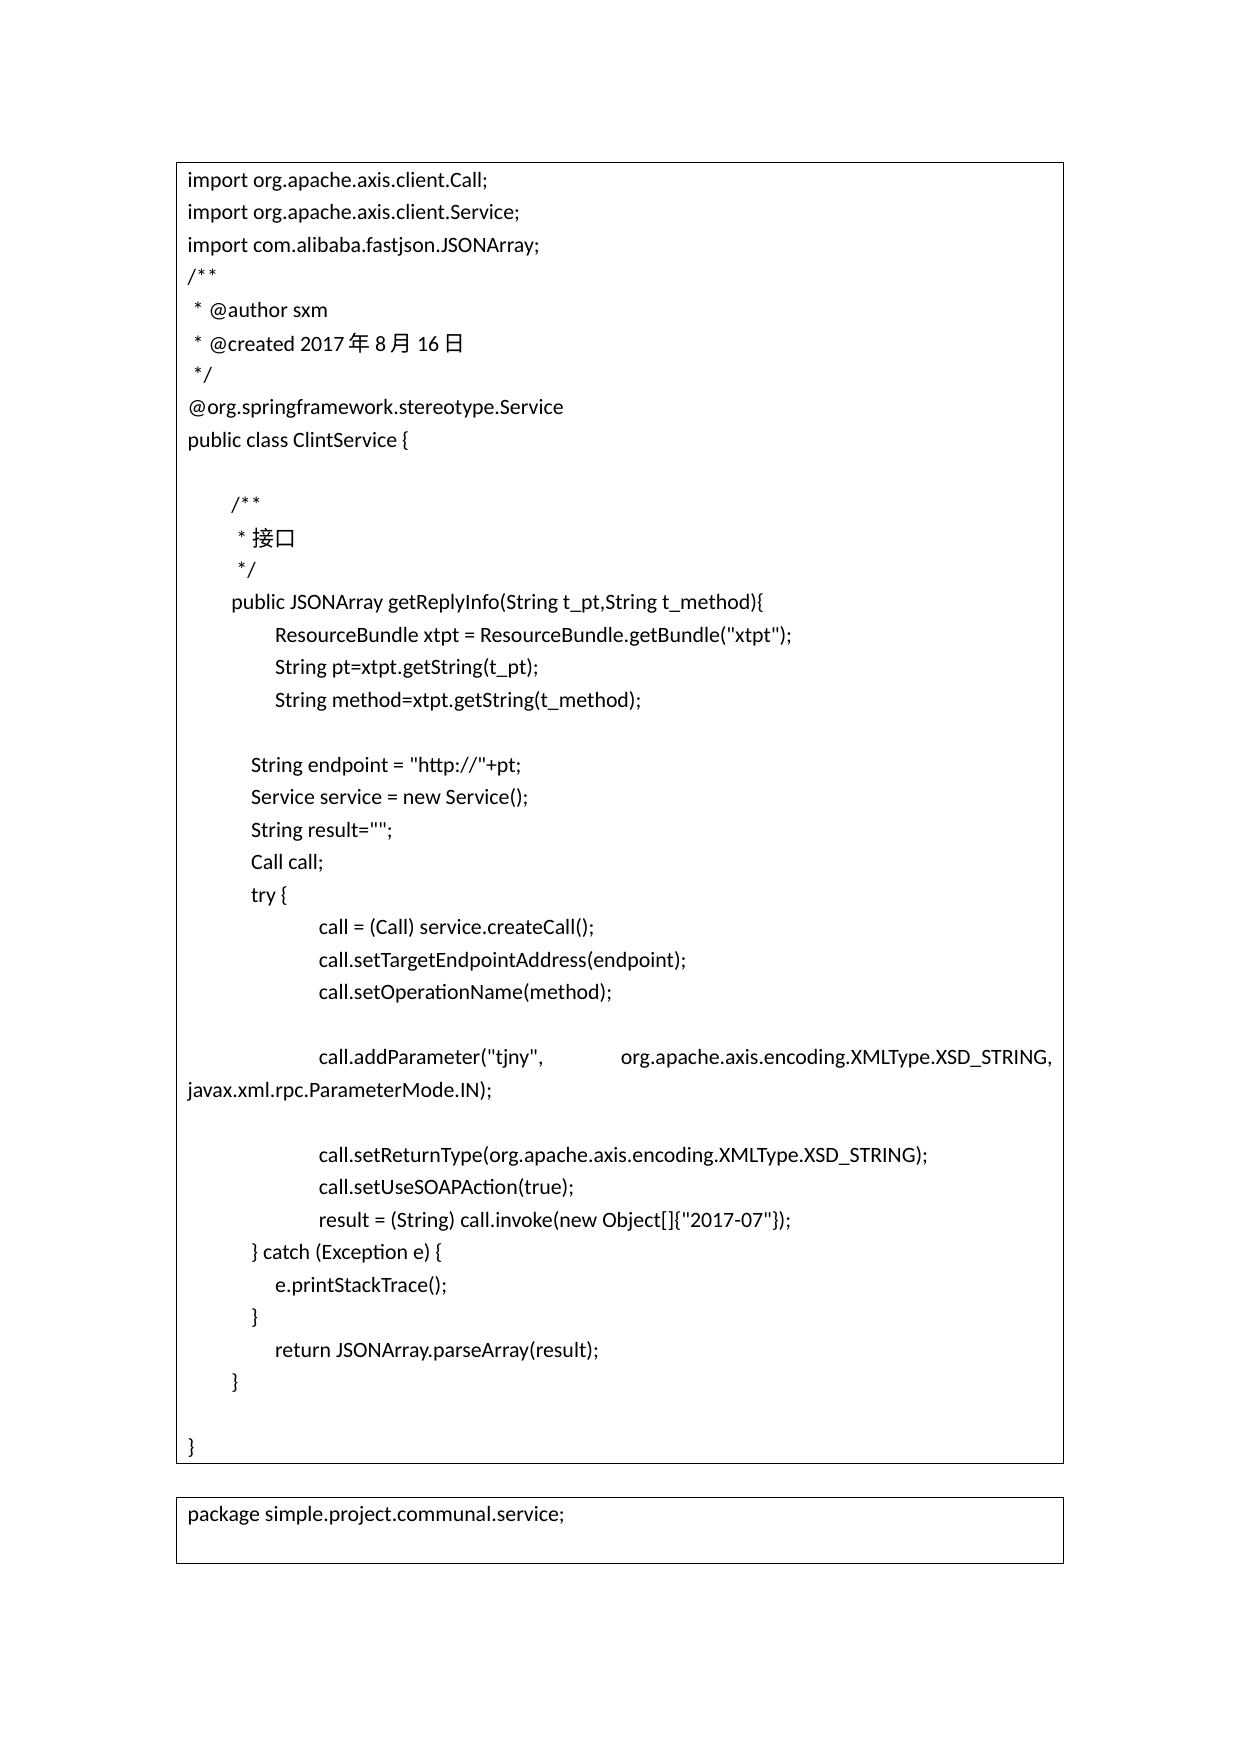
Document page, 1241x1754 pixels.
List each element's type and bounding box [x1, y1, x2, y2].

table_header [177, 1498, 1063, 1563]
table_header [177, 163, 1063, 1463]
